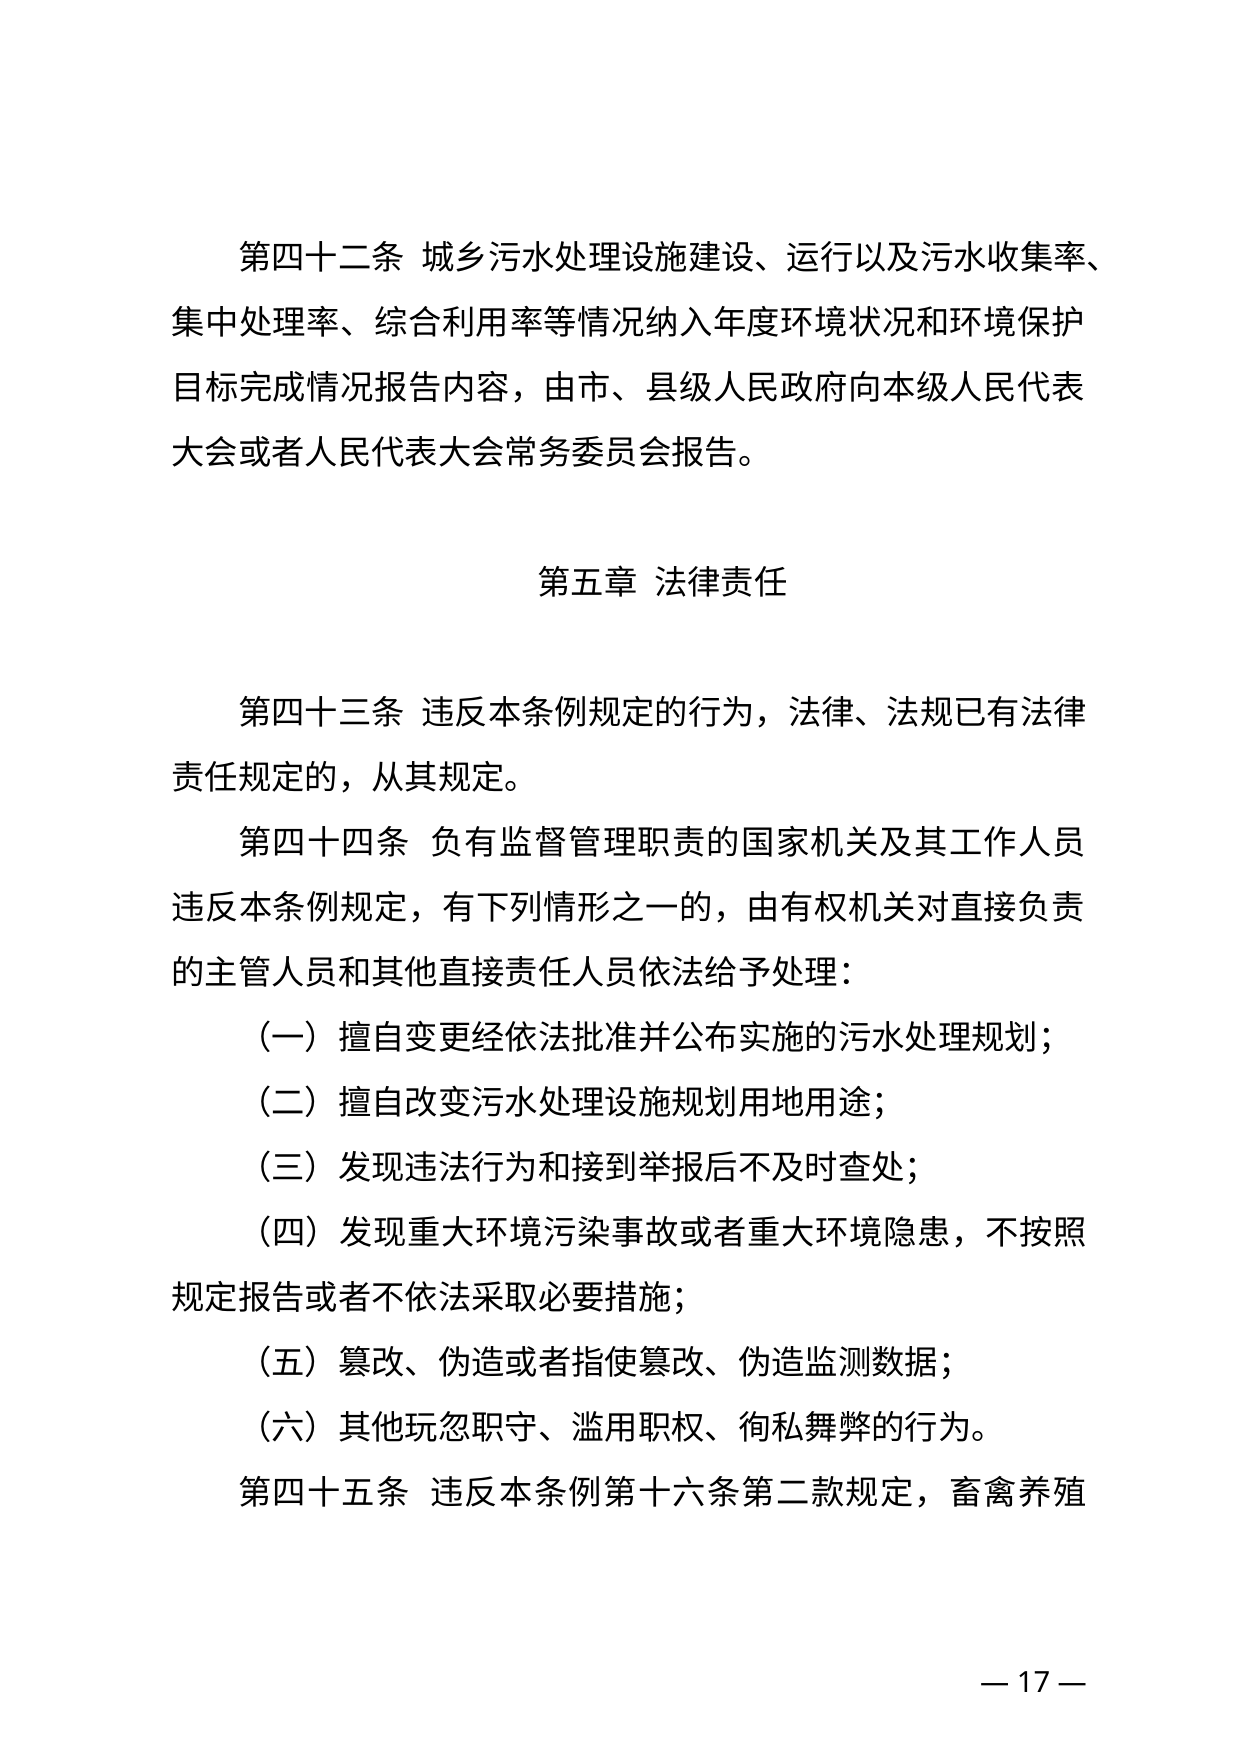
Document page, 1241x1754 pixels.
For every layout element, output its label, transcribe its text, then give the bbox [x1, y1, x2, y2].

text （一）擅自变更经依法批准并公布实施的污水处理规划； [171, 1197, 1087, 1262]
text （三）发现违法行为和接到举报后不及时查处； [171, 1327, 1087, 1392]
text 对投诉举报多、有严重违法违规记录的检查对象，应当增加抽查频次。 [171, 287, 1087, 417]
text 第四十二条 城乡污水处理设施建设、运行以及污水收集率、集中处理率、综合利用率等情况纳入年度环境状况和环境保护目标完成情况报告内容，由市、县级人民政府向本级人民代表大会或者人民代表大会常务委员会报告。 [171, 417, 1087, 677]
text 第五章 法律责任 [171, 742, 1087, 807]
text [171, 222, 1087, 287]
text （二）擅自改变污水处理设施规划用地用途； [171, 1262, 1087, 1327]
text 第四十四条 负有监督管理职责的国家机关及其工作人员违反本条例规定，有下列情形之一的，由有权机关对直接负责的主管人员和其他直接责任人员依法给予处理： [171, 1002, 1087, 1197]
text （四）发现重大环境污染事故或者重大环境隐患，不按照规定报告或者不依法采取必要措施； [171, 1392, 1087, 1522]
text 第四十三条 违反本条例规定的行为，法律、法规已有法律责任规定的，从其规定。 [171, 872, 1087, 1002]
